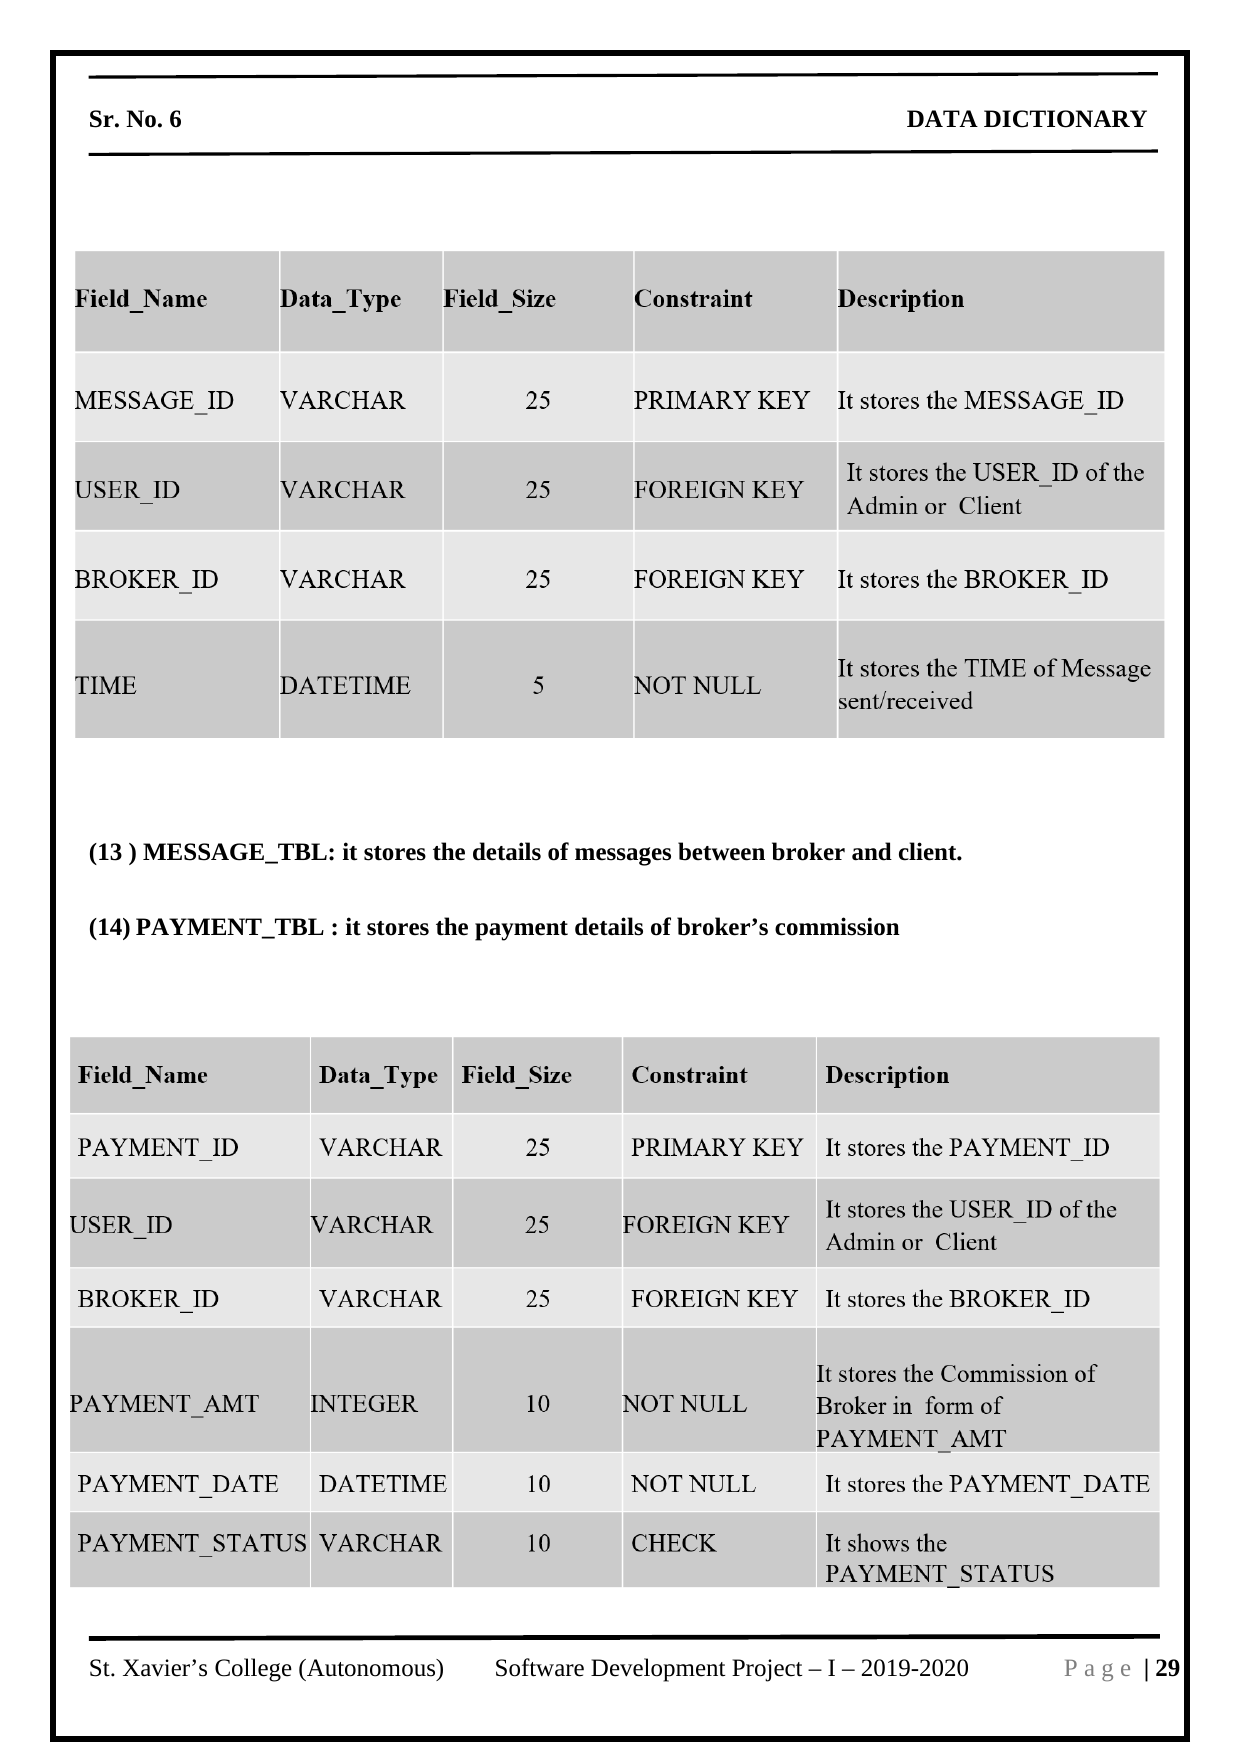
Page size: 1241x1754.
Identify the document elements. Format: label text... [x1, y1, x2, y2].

picture [73, 249, 1165, 737]
picture [68, 1035, 1160, 1594]
text (14) PAYMENT_TBL : it stores the payment details of broker’s commission [89, 905, 1181, 943]
